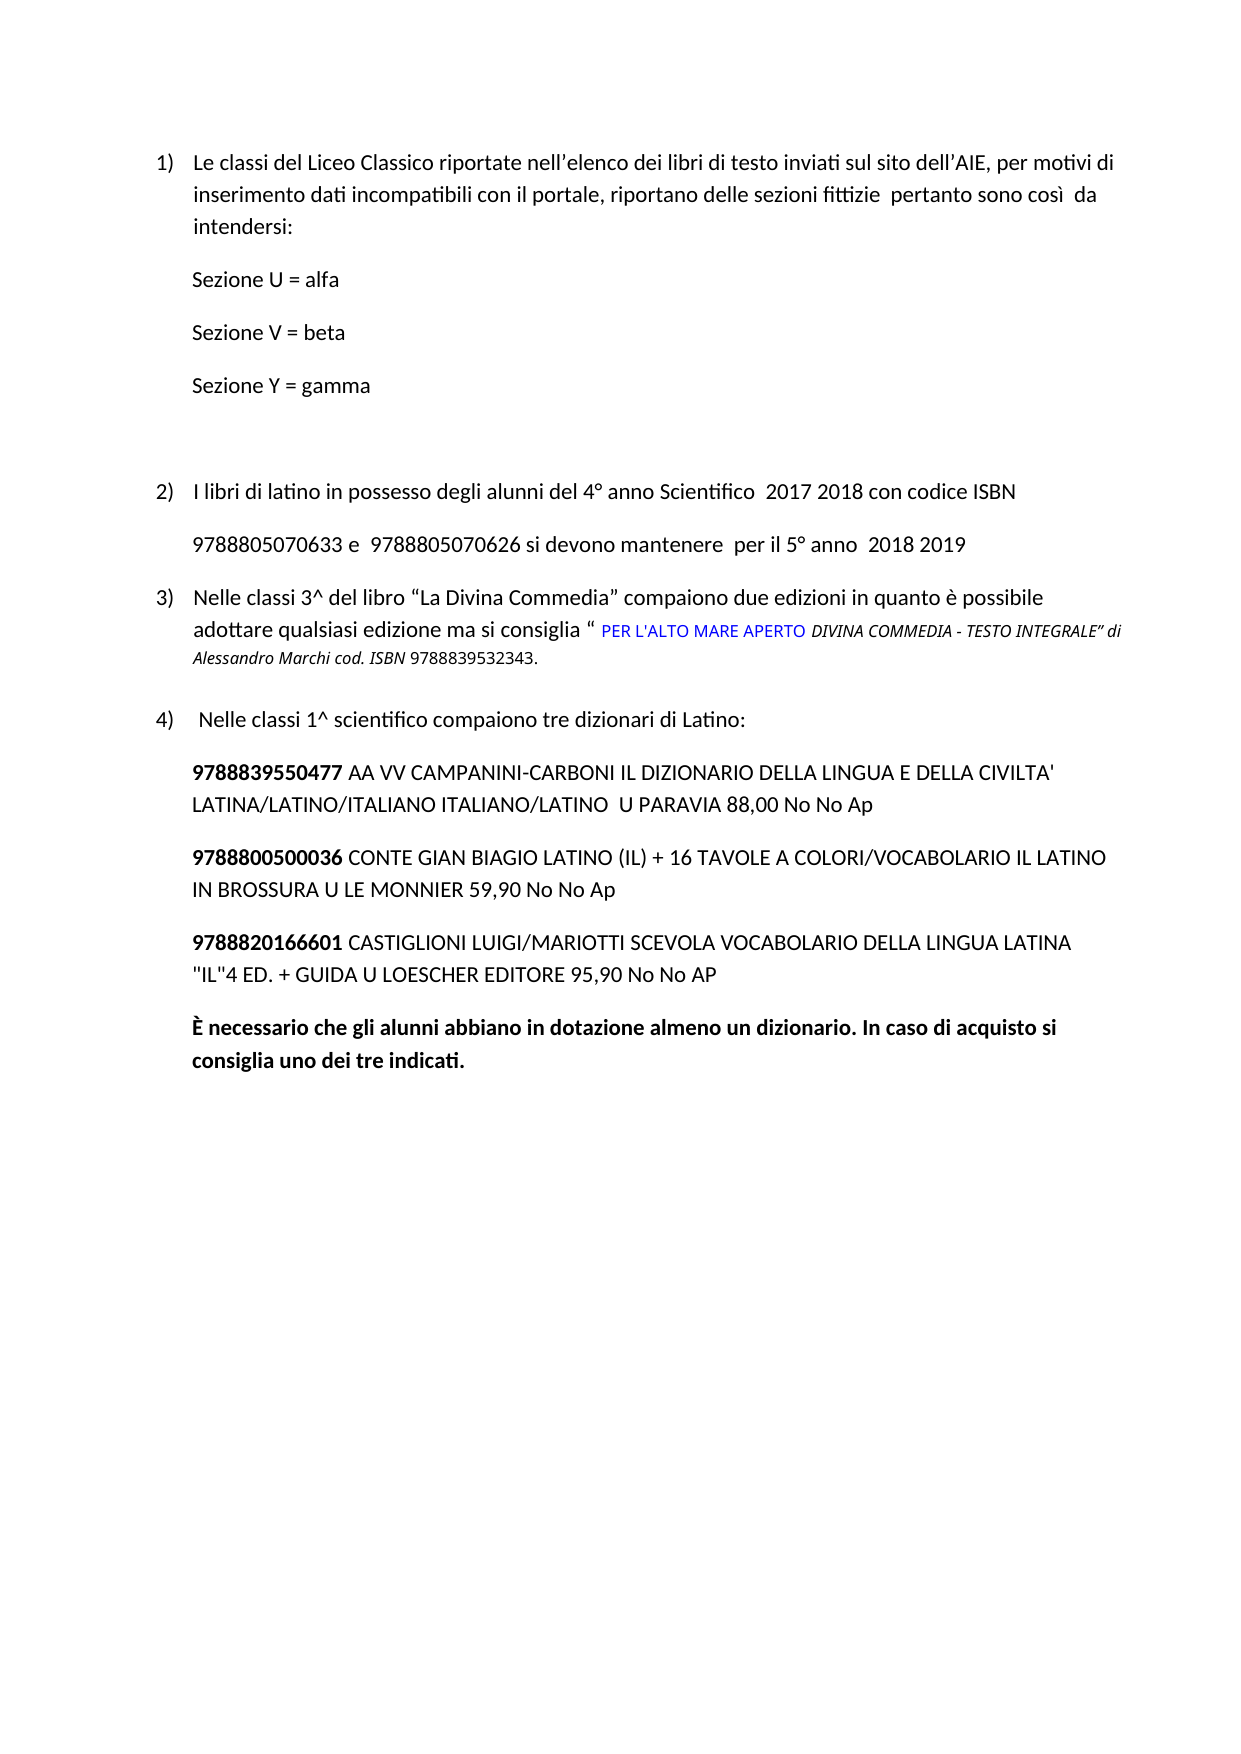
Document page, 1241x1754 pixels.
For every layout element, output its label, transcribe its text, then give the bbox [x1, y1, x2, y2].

text Sezione V = beta [118, 318, 1122, 346]
text 9788805070633 e 9788805070626 si devono mantenere per il 5° anno 2018 2019 [118, 530, 1122, 558]
text Sezione U = alfa [118, 265, 1122, 293]
list I libri di latino in possesso degli alunni del 4° anno Scientifico 2017 2018 con codice ISBN [156, 477, 1122, 505]
text 9788800500036 CONTE GIAN BIAGIO LATINO (IL) + 16 TAVOLE A COLORI/VOCABOLARIO IL LATINO IN BROSSURA U LE MONNIER 59,90 No No Ap [192, 843, 1122, 903]
text È necessario che gli alunni abbiano in dotazione almeno un dizionario. In caso di acquisto si consiglia uno dei tre indicati. [192, 1013, 1122, 1074]
list Nelle classi 1^ scientifico compaiono tre dizionari di Latino: [156, 705, 1122, 733]
list Nelle classi 3^ del libro “” compaiono due edizioni in quanto è possibile adottare qualsiasi edizione ma si consiglia “ PER L'ALTO MARE APERTO DIVINA COMMEDIA - TESTO INTEGRALE” di Alessandro Marchi cod. ISBN 9788839532343. [156, 583, 1122, 669]
list Le classi del Liceo Classico riportate nell’elenco dei libri di testo inviati sul sito dell’AIE, per motivi di inserimento dati incompatibili con il portale, riportano delle sezioni fittizie pertanto sono così da intendersi: [156, 148, 1122, 240]
text 9788820166601 CASTIGLIONI LUIGI/MARIOTTI SCEVOLA VOCABOLARIO DELLA LINGUA LATINA "IL"4 ED. + GUIDA U LOESCHER EDITORE 95,90 No No AP [192, 928, 1122, 988]
text 9788839550477 AA VV CAMPANINI-CARBONI IL DIZIONARIO DELLA LINGUA E DELLA CIVILTA' LATINA/LATINO/ITALIANO ITALIANO/LATINO U PARAVIA 88,00 No No Ap [192, 758, 1122, 818]
text Sezione Y = gamma [118, 371, 1122, 399]
